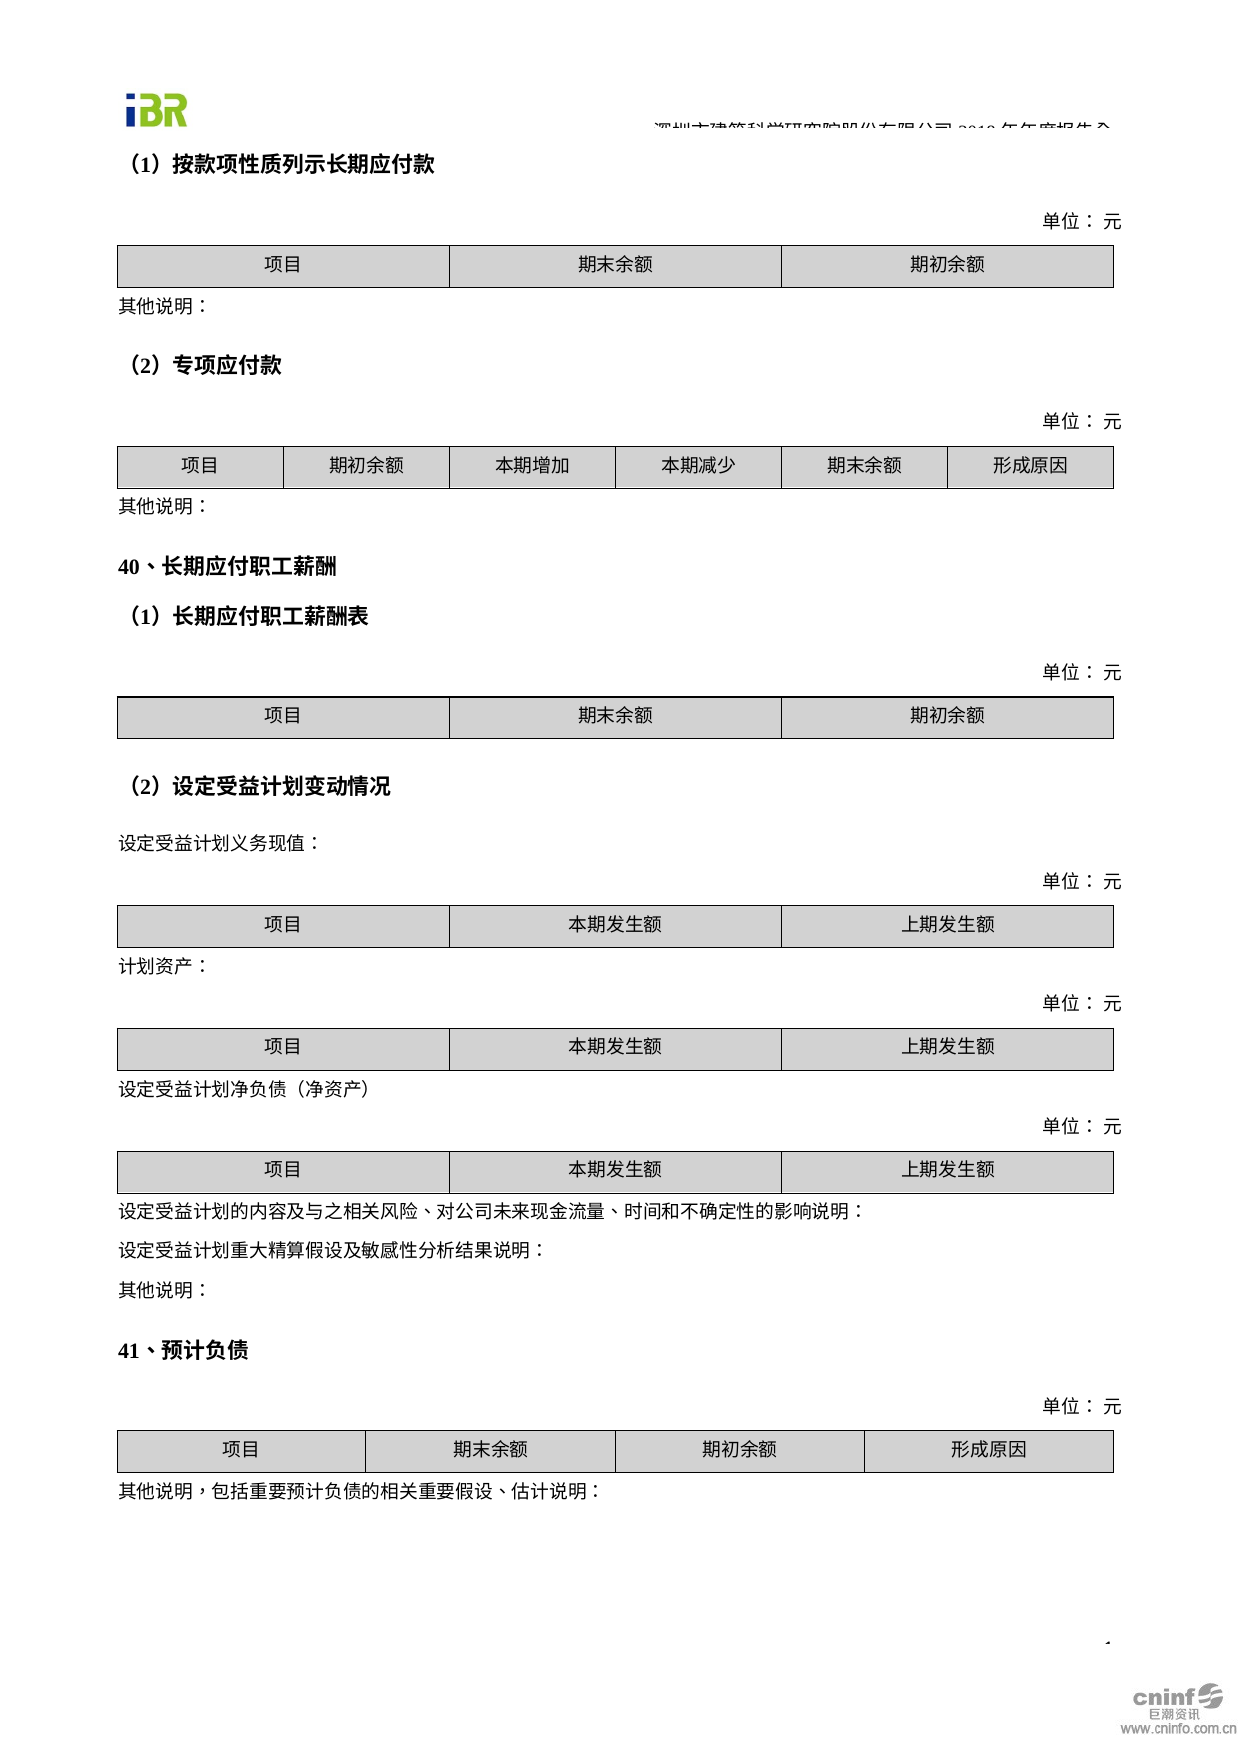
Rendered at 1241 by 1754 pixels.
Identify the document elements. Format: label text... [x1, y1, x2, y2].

text 单位： 元 [102, 659, 1122, 685]
text 设定受益计划的内容及与之相关风险、对公司未来现金流量、时间和不确定性的影响说明： 设定受益计划重大精算假设及敏感性分析结果说明： [118, 1198, 870, 1262]
text 设定受益计划净负债（净资产） [118, 1076, 1240, 1101]
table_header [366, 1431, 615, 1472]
subtitle （1）长期应付职工薪酬表 [118, 601, 1240, 631]
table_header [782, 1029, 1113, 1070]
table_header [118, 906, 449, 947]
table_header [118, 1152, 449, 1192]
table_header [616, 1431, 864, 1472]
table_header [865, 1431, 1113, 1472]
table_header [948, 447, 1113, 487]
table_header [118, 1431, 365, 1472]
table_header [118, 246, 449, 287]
subtitle （2）设定受益计划变动情况 [118, 767, 1240, 802]
text 单位： 元 [102, 208, 1122, 234]
text 单位： 元 [102, 409, 1122, 434]
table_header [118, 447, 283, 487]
subtitle 40、长期应付职工薪酬 [118, 551, 1240, 581]
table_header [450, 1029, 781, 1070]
picture [1115, 1680, 1240, 1737]
text 计划资产： [118, 953, 1240, 978]
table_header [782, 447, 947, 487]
text 其他说明： [118, 494, 1240, 519]
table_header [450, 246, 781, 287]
subtitle （1）按款项性质列示长期应付款 [118, 145, 1240, 180]
text 单位： 元 [102, 1113, 1122, 1139]
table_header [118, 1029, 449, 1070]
subtitle 41、预计负债 [118, 1335, 1240, 1364]
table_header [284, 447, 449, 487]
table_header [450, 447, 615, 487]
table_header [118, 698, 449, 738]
text 单位： 元 [102, 1393, 1122, 1419]
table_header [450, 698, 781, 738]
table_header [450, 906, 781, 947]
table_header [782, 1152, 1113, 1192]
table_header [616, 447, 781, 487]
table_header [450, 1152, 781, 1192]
text 其他说明： [118, 293, 1240, 319]
text 设定受益计划义务现值： [118, 830, 1240, 856]
text 单位： 元 [102, 991, 1122, 1016]
text 其他说明： [118, 1278, 1240, 1303]
subtitle （2）专项应付款 [118, 350, 1240, 380]
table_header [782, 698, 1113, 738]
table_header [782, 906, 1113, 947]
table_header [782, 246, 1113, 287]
text 其他说明，包括重要预计负债的相关重要假设、估计说明： [118, 1478, 1240, 1504]
text 单位： 元 [102, 868, 1122, 893]
picture [118, 88, 195, 131]
